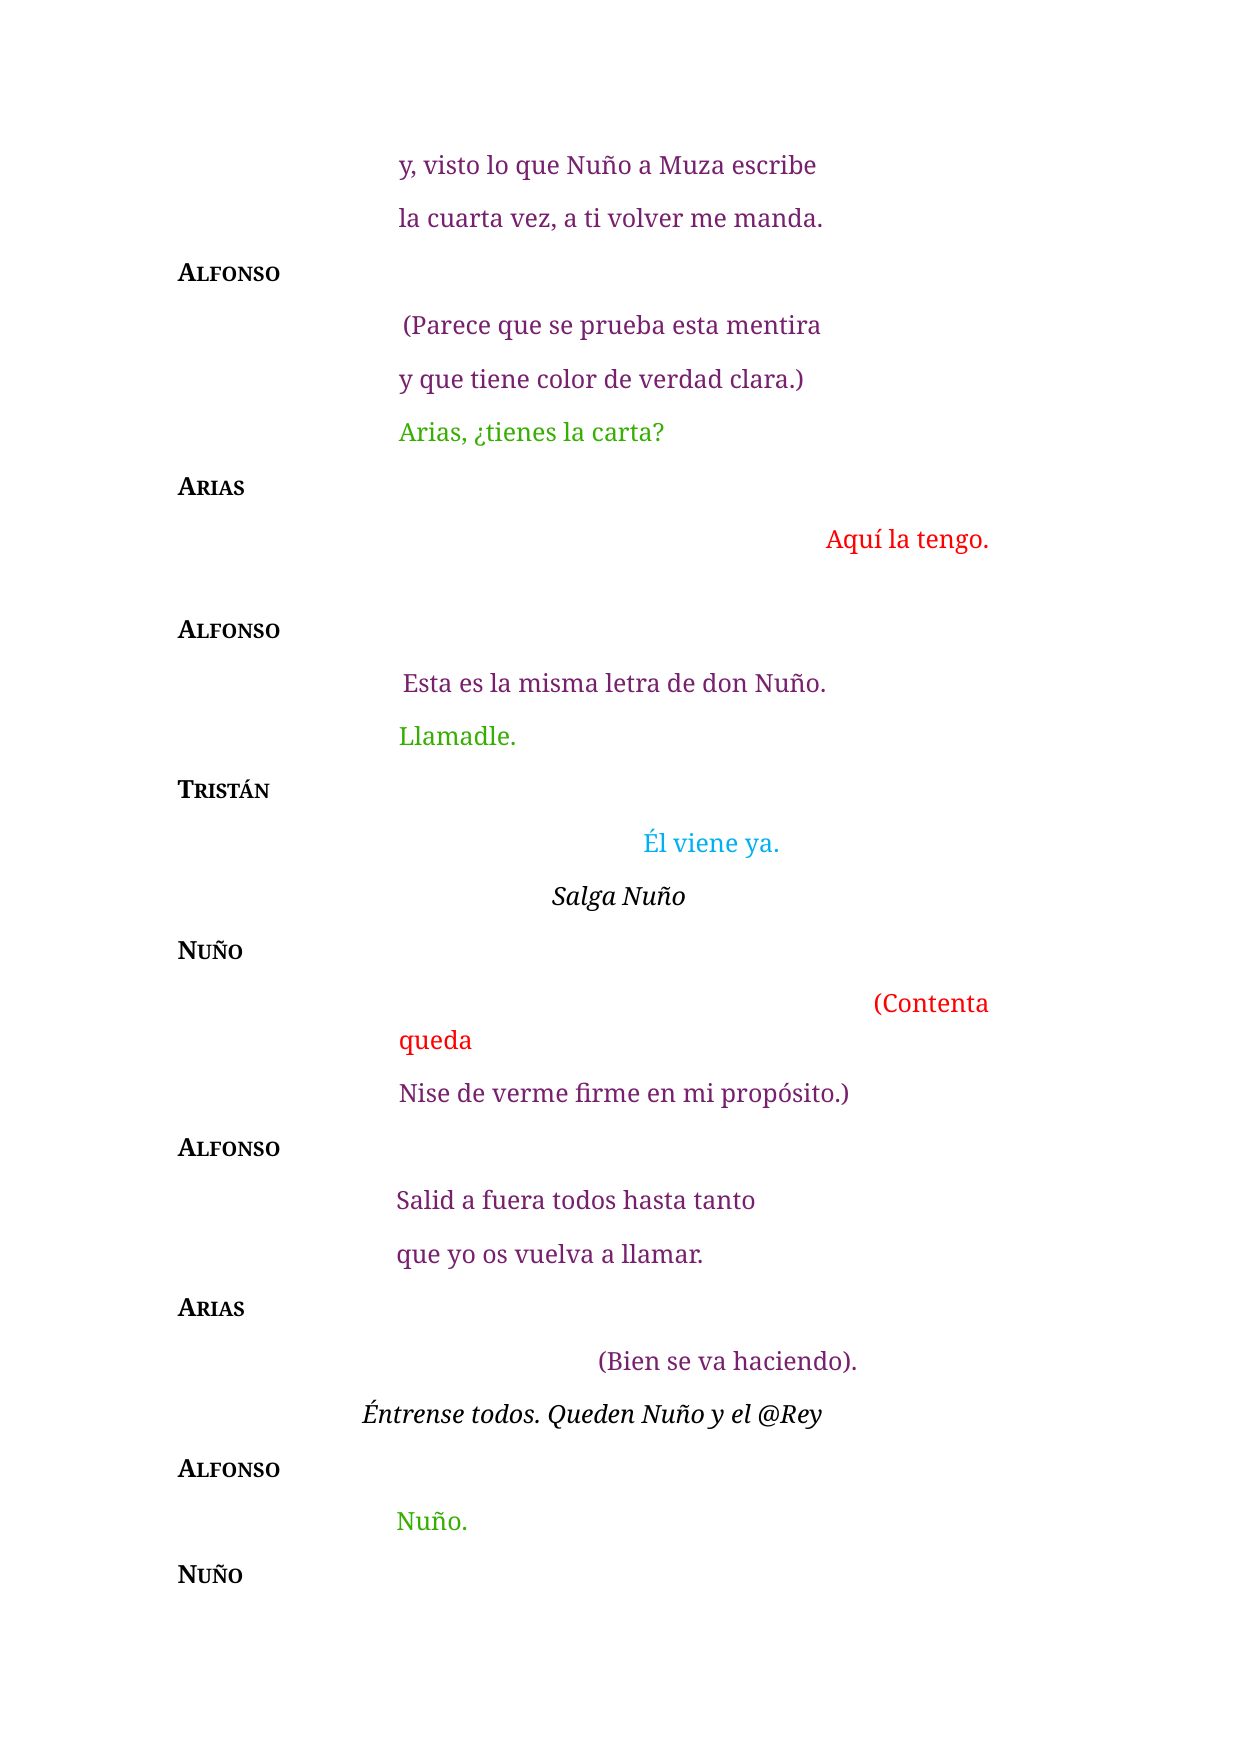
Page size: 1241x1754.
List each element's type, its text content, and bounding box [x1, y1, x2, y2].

text Salga Nuño [177, 879, 1063, 913]
text la cuarta vez, a ti volver me manda. [177, 201, 1063, 235]
text Alfonso [177, 254, 1063, 288]
text Aquí la tengo. [398, 522, 1063, 592]
text (Parece que se prueba esta mentira [177, 308, 1063, 342]
text Arias [177, 468, 1063, 502]
text Arias [177, 1290, 1063, 1324]
text (Bien se va haciendo). [177, 1343, 1063, 1377]
text Nuño [177, 932, 1063, 967]
text Nuño. [177, 1504, 1063, 1538]
text (Contenta queda [398, 986, 1063, 1057]
text que yo os vuelva a llamar. [177, 1236, 1063, 1271]
text Alfonso [177, 612, 1063, 646]
text y que tiene color de verdad clara.) [177, 361, 1063, 395]
text Nuño [177, 1557, 1063, 1591]
text Tristán [177, 772, 1063, 806]
text Arias, ¿tienes la carta? [177, 415, 1063, 449]
text Éntrense todos. Queden Nuño y el @Rey [177, 1397, 1063, 1431]
text y, visto lo que Nuño a Muza escribe [177, 148, 1063, 182]
text Él viene ya. [325, 826, 1063, 860]
text Llamadle. [177, 719, 1063, 753]
text Salid a fuera todos hasta tanto [177, 1183, 1063, 1217]
text Alfonso [177, 1450, 1063, 1484]
text Esta es la misma letra de don Nuño. [177, 665, 1063, 699]
text Nise de verme firme en mi propósito.) [177, 1076, 1063, 1110]
text Alfonso [177, 1129, 1063, 1164]
